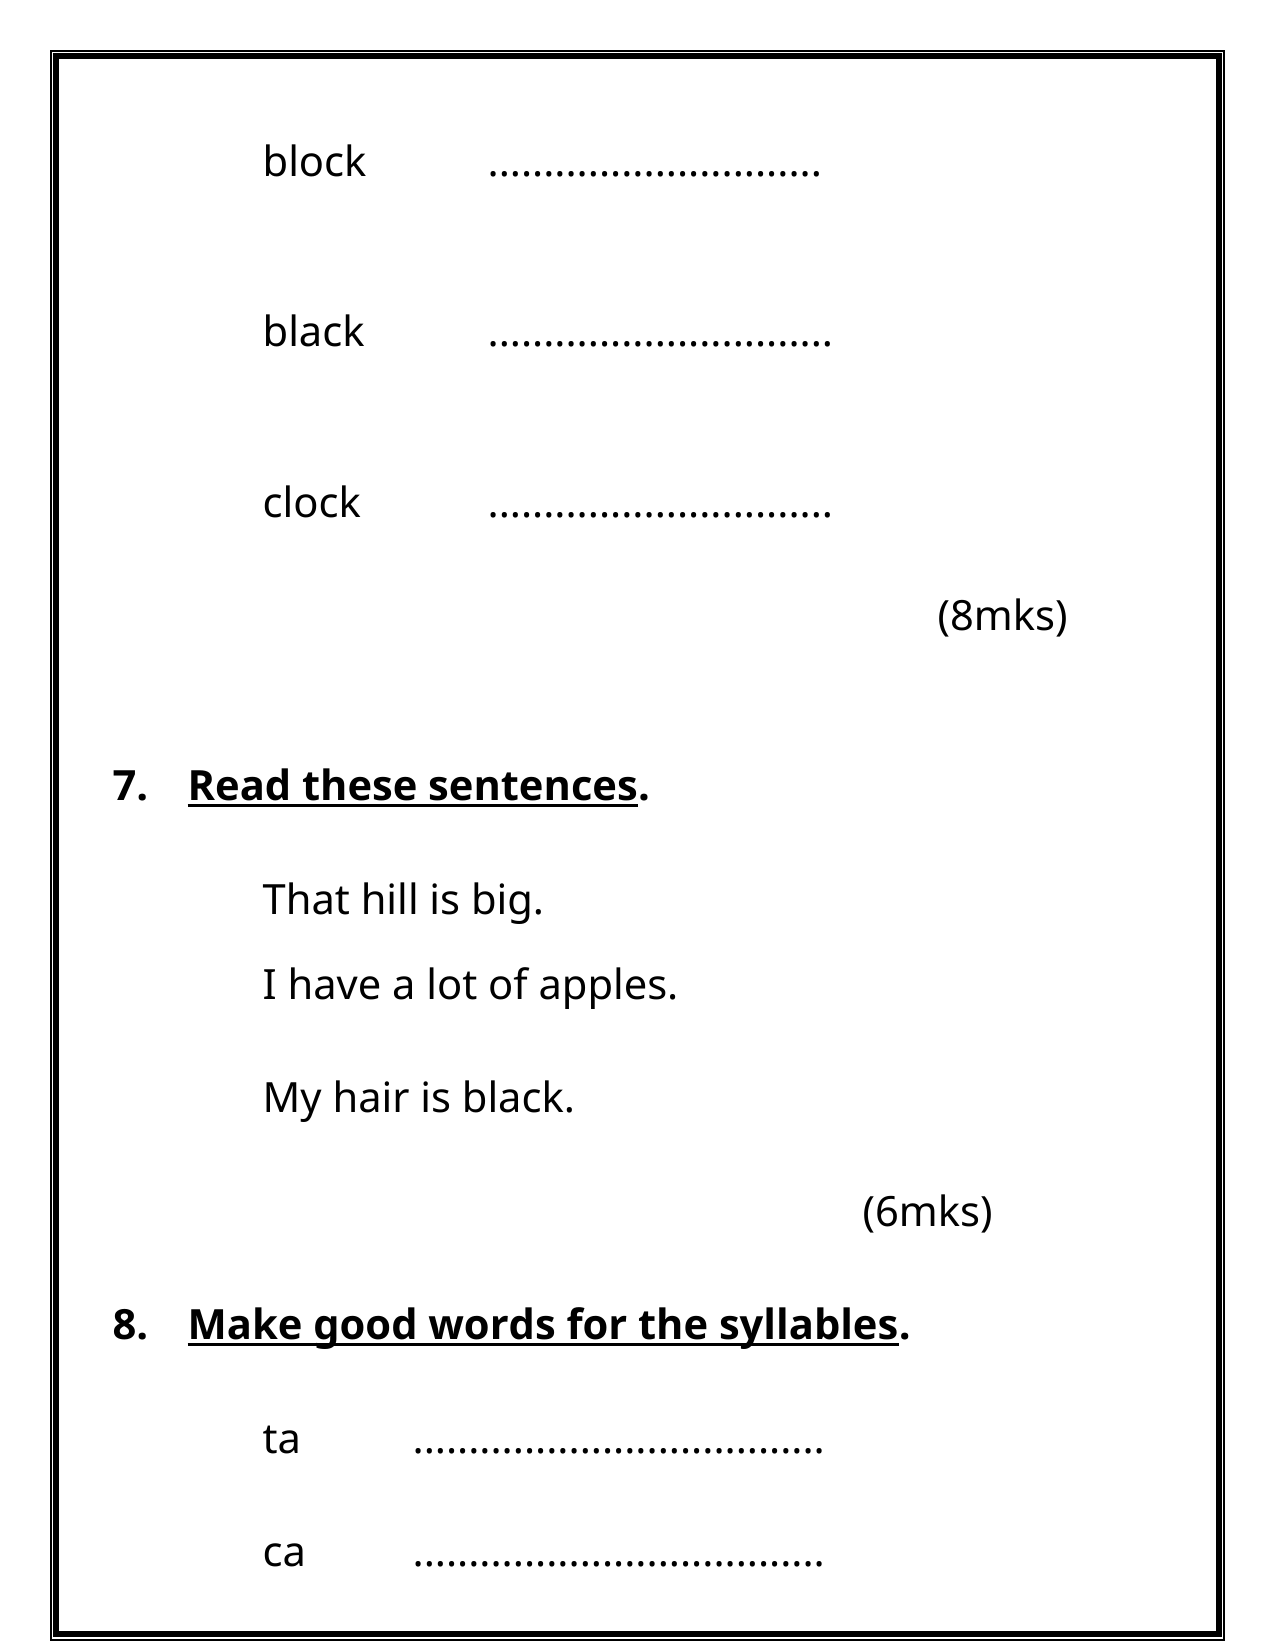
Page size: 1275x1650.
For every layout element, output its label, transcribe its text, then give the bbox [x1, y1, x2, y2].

text That hill is big. [112, 870, 1200, 927]
text black ............................... [112, 302, 1200, 359]
text I have a lot of apples. [112, 954, 1200, 1011]
text ca ..................................... [112, 1522, 1200, 1579]
text (6mks) [112, 1182, 1200, 1238]
text (8mks) [112, 586, 1200, 643]
text ta ..................................... [112, 1409, 1200, 1466]
text clock ............................... [112, 472, 1200, 529]
text 7. Read these sentences. [112, 756, 1200, 813]
text 8. Make good words for the syllables. [112, 1295, 1200, 1352]
text block .............................. [112, 132, 1200, 189]
text My hair is black. [112, 1068, 1200, 1125]
